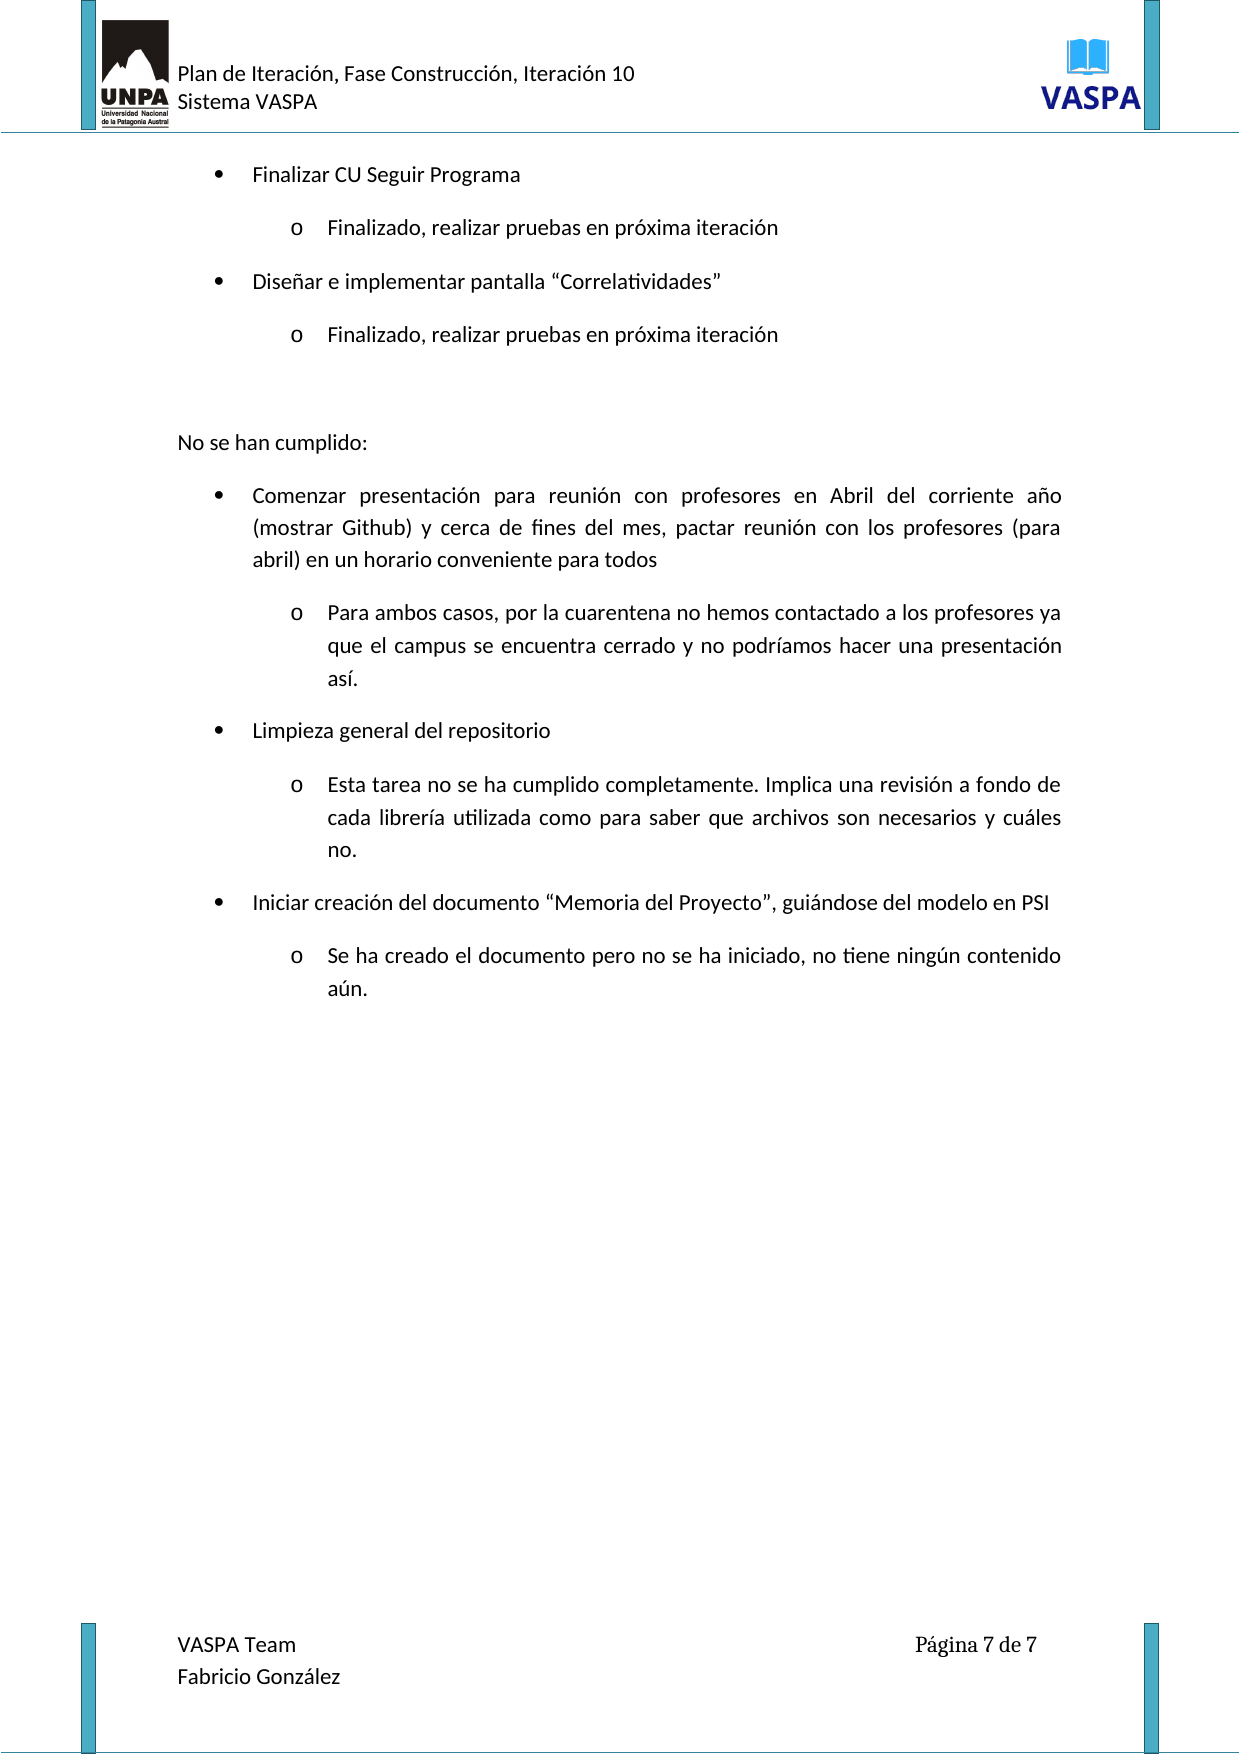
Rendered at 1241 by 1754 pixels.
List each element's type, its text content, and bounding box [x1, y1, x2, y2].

text No se han cumplido: [177, 428, 1063, 456]
list Se ha creado el documento pero no se ha iniciado, no tiene ningún contenido aún. [290, 941, 1063, 1003]
list Comenzar presentación para reunión con profesores en Abril del corriente año (mostrar Github) y cerca de fines del mes, pactar reunión con los profesores (para abril) en un horario conveniente para todos [215, 481, 1063, 573]
list Finalizado, realizar pruebas en próxima iteración [290, 320, 1063, 349]
list Iniciar creación del documento “Memoria del Proyecto”, guiándose del modelo en PSI [215, 888, 1063, 916]
picture [100, 18, 170, 129]
list Esta tarea no se ha cumplido completamente. Implica una revisión a fondo de cada librería utilizada como para saber que archivos son necesarios y cuáles no. [290, 770, 1063, 863]
list Para ambos casos, por la cuarentena no hemos contactado a los profesores ya que el campus se encuentra cerrado y no podríamos hacer una presentación así. [290, 598, 1063, 692]
list Finalizar CU Seguir Programa [215, 160, 1063, 188]
picture [1036, 18, 1144, 129]
list Diseñar e implementar pantalla “Correlatividades” [215, 267, 1063, 295]
list Finalizado, realizar pruebas en próxima iteración [290, 213, 1063, 242]
list Limpieza general del repositorio [215, 717, 1063, 745]
